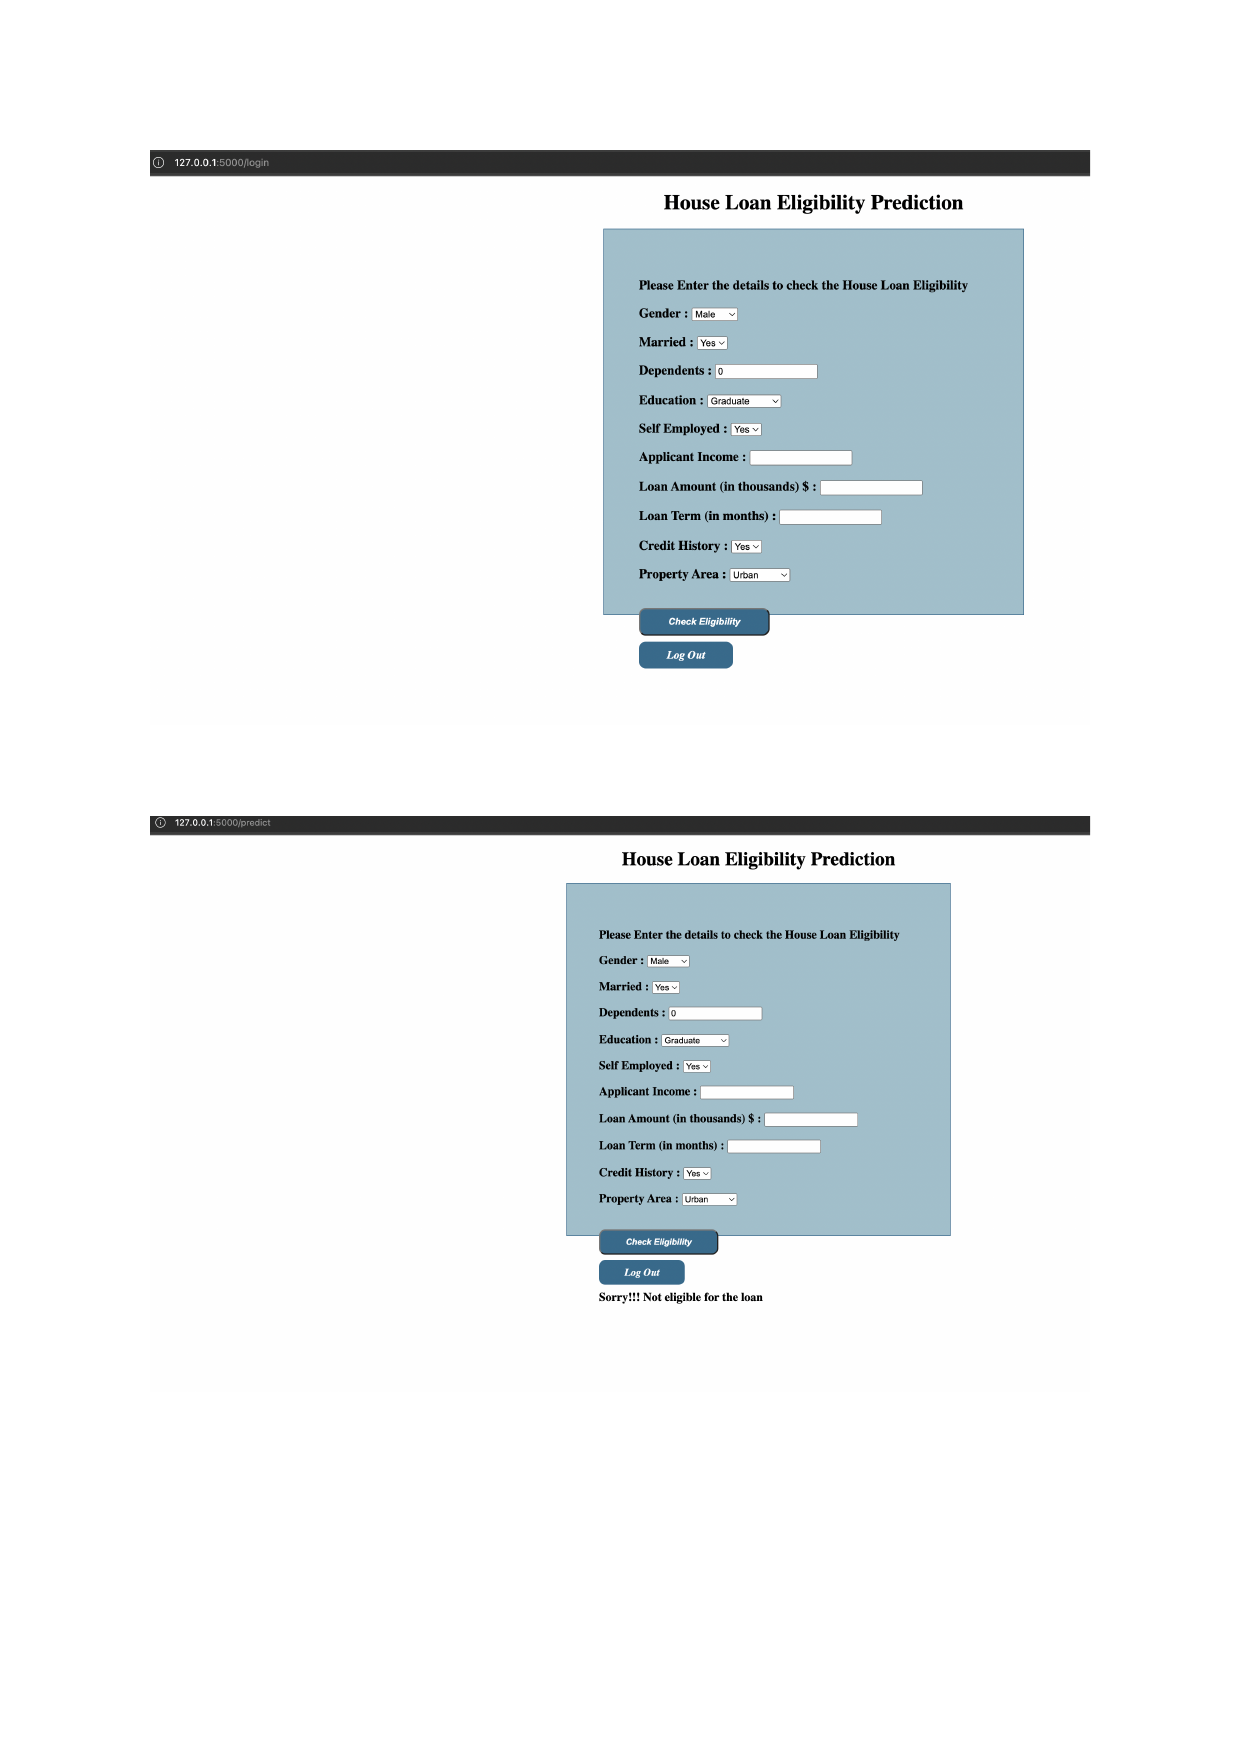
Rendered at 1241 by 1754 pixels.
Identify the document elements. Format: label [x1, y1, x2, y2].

picture [150, 816, 1091, 1392]
picture [150, 150, 1091, 725]
